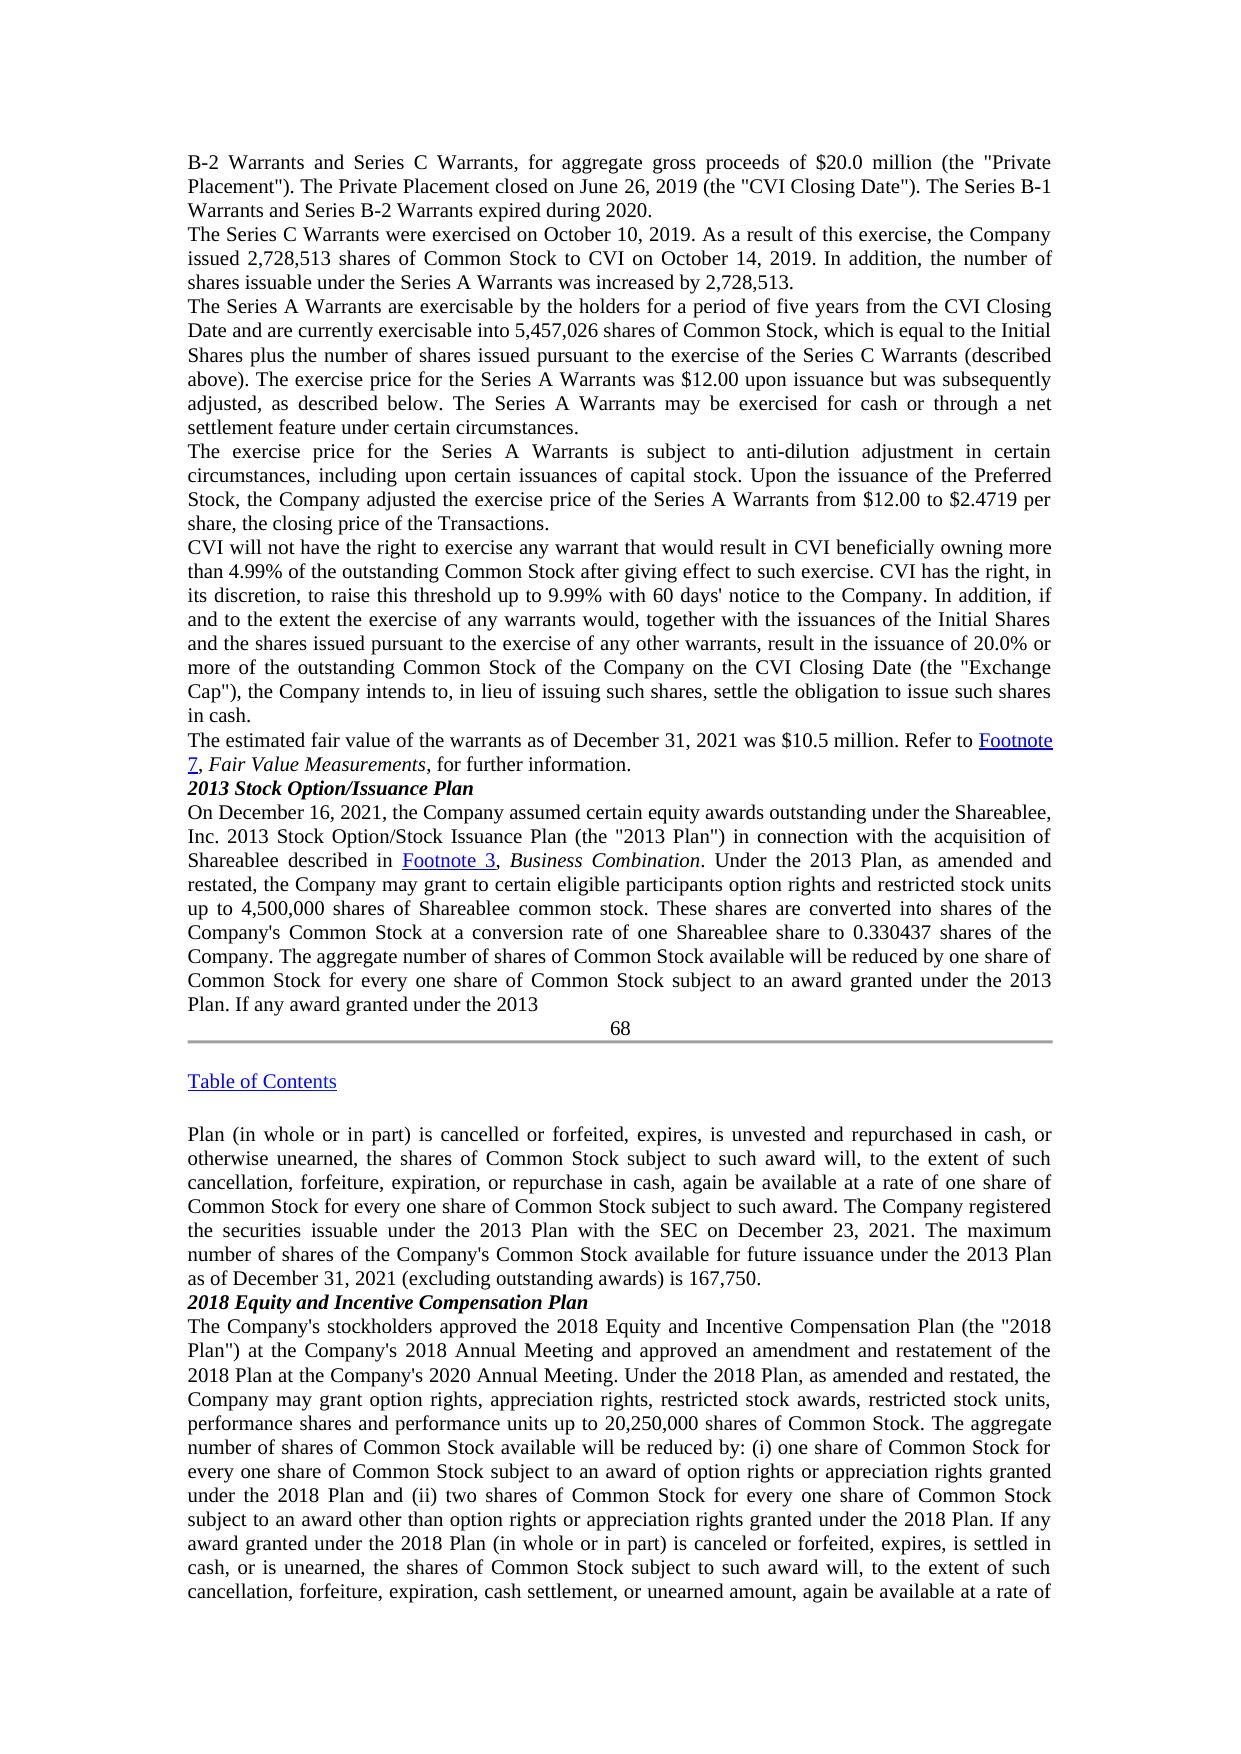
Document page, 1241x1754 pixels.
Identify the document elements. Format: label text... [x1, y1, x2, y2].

text On December 16, 2021, the Company assumed certain equity awards outstanding under the Shareablee, Inc. 2013 Stock Option/Stock Issuance Plan (the "2013 Plan") in connection with the acquisition of Shareablee described in Footnote 3, Business Combination. Under the 2013 Plan, as amended and restated, the Company may grant to certain eligible participants option rights and restricted stock units up to 4,500,000 shares of Shareablee common stock. These shares are converted into shares of the Company's Common Stock at a conversion rate of one Shareablee share to 0.330437 shares of the Company. The aggregate number of shares of Common Stock available will be reduced by one share of Common Stock for every one share of Common Stock subject to an award granted under the 2013 Plan. If any award granted under the 2013 [187, 800, 1053, 1016]
text The Series C Warrants were exercised on October 10, 2019. As a result of this exercise, the Company issued 2,728,513 shares of Common Stock to CVI on October 14, 2019. In addition, the number of shares issuable under the Series A Warrants was increased by 2,728,513. [187, 222, 1053, 294]
text 2018 Equity and Incentive Compensation Plan [187, 1290, 1053, 1314]
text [187, 1314, 1053, 1603]
text Table of Contents [187, 1069, 1053, 1093]
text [187, 150, 1053, 222]
text The Series A Warrants are exercisable by the holders for a period of five years from the CVI Closing Date and are currently exercisable into 5,457,026 shares of Common Stock, which is equal to the Initial Shares plus the number of shares issued pursuant to the exercise of the Series C Warrants (described above). The exercise price for the Series A Warrants was $12.00 upon issuance but was subsequently adjusted, as described below. The Series A Warrants may be exercised for cash or through a net settlement feature under certain circumstances. [187, 294, 1053, 439]
text The estimated fair value of the warrants as of December 31, 2021 was $10.5 million. Refer to Footnote 7, Fair Value Measurements, for further information. [187, 727, 1053, 776]
text 68 [187, 1016, 1053, 1040]
text CVI will not have the right to exercise any warrant that would result in CVI beneficially owning more than 4.99% of the outstanding Common Stock after giving effect to such exercise. CVI has the right, in its discretion, to raise this threshold up to 9.99% with 60 days' notice to the Company. In addition, if and to the extent the exercise of any warrants would, together with the issuances of the Initial Shares and the shares issued pursuant to the exercise of any other warrants, result in the issuance of 20.0% or more of the outstanding Common Stock of the Company on the CVI Closing Date (the "Exchange Cap"), the Company intends to, in lieu of issuing such shares, settle the obligation to issue such shares in cash. [187, 535, 1053, 727]
text Plan (in whole or in part) is cancelled or forfeited, expires, is unvested and repurchased in cash, or otherwise unearned, the shares of Common Stock subject to such award will, to the extent of such cancellation, forfeiture, expiration, or repurchase in cash, again be available at a rate of one share of Common Stock for every one share of Common Stock subject to such award. The Company registered the securities issuable under the 2013 Plan with the SEC on December 23, 2021. The maximum number of shares of the Company's Common Stock available for future issuance under the 2013 Plan as of December 31, 2021 (excluding outstanding awards) is 167,750. [187, 1122, 1053, 1290]
text 2013 Stock Option/Issuance Plan [187, 776, 1053, 800]
text The exercise price for the Series A Warrants is subject to anti-dilution adjustment in certain circumstances, including upon certain issuances of capital stock. Upon the issuance of the Preferred Stock, the Company adjusted the exercise price of the Series A Warrants from $12.00 to $2.4719 per share, the closing price of the Transactions. [187, 439, 1053, 535]
